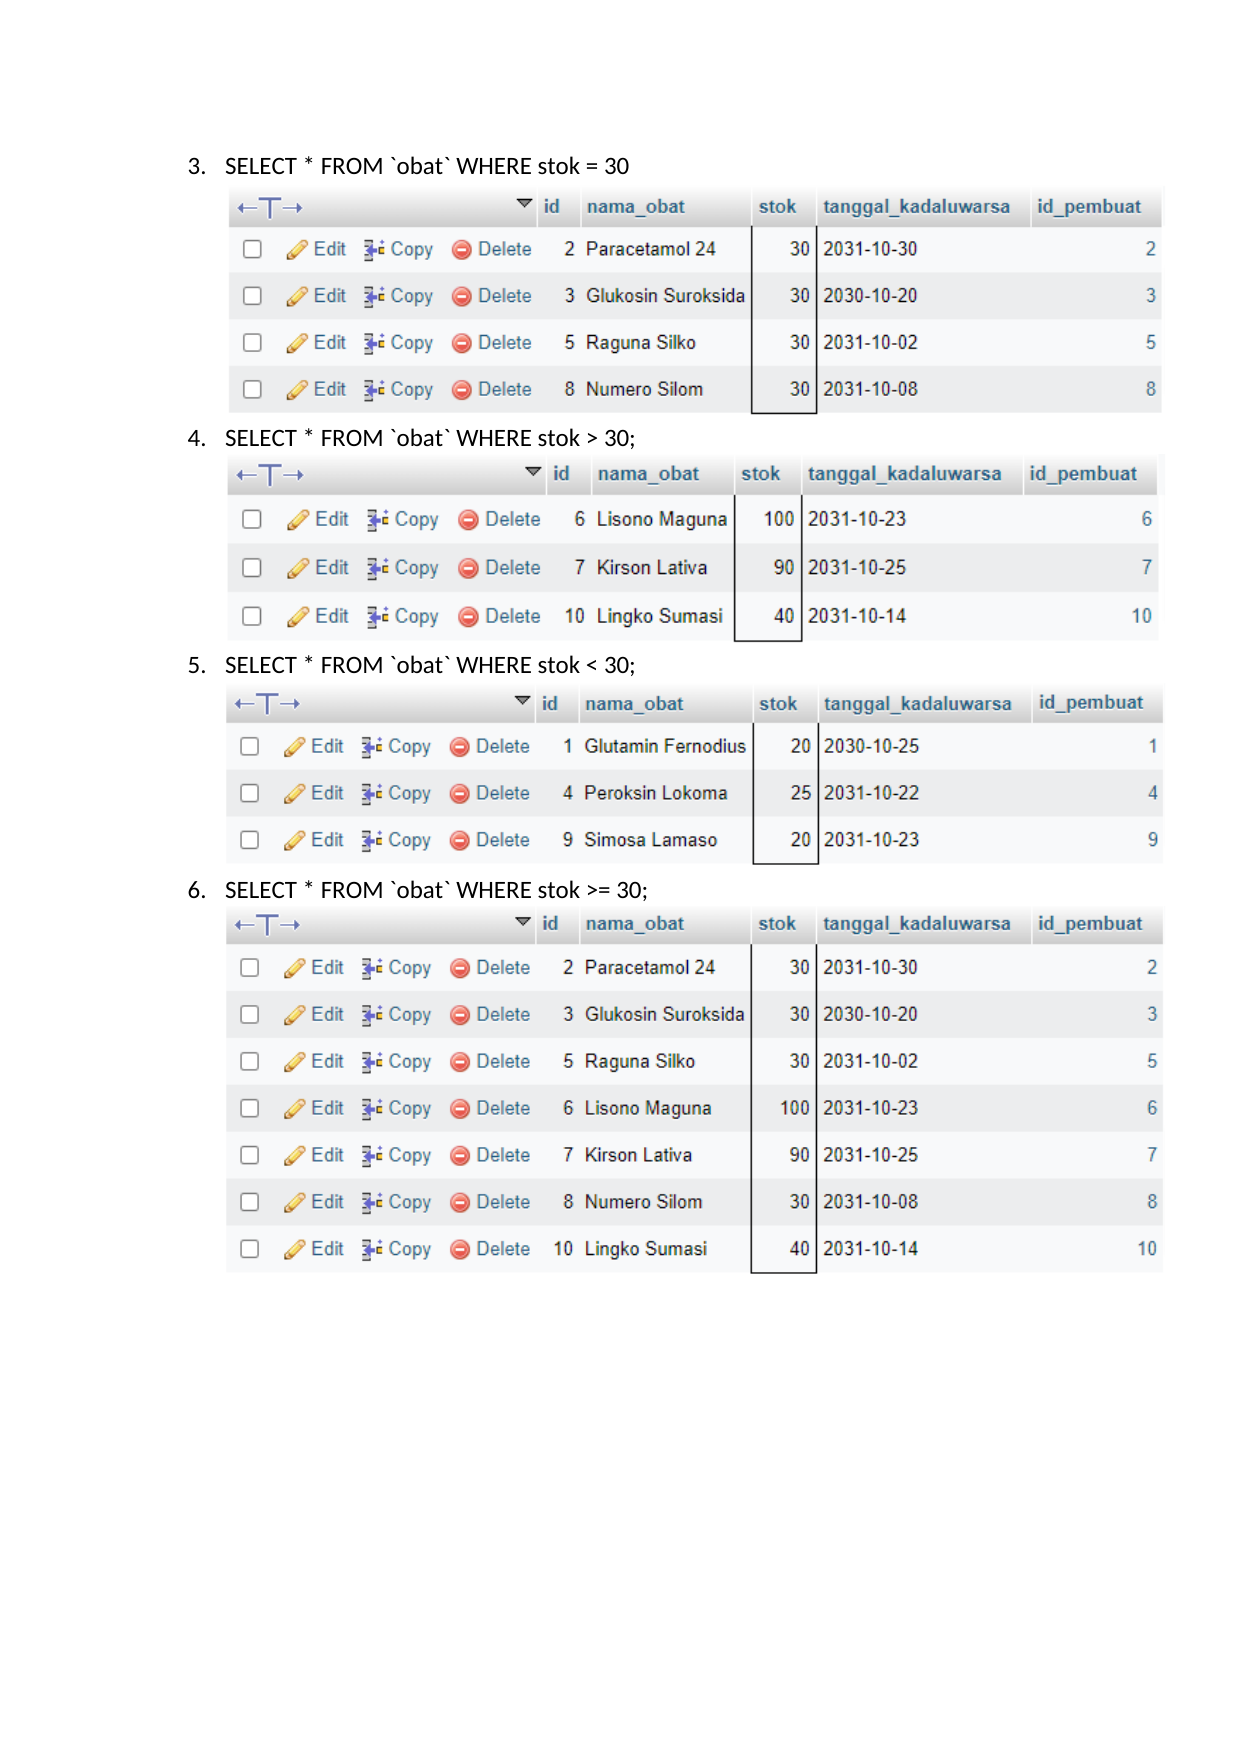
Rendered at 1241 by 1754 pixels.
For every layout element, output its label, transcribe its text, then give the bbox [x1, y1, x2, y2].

picture [225, 454, 1166, 648]
picture [225, 182, 1166, 420]
list SELECT * FROM `obat` WHERE stok >= 30; [187, 874, 1090, 904]
list SELECT * FROM `obat` WHERE stok = 30 [187, 150, 1090, 181]
picture [225, 682, 1166, 872]
list SELECT * FROM `obat` WHERE stok > 30; [187, 422, 1090, 452]
picture [225, 906, 1166, 1281]
list SELECT * FROM `obat` WHERE stok < 30; [187, 649, 1090, 680]
